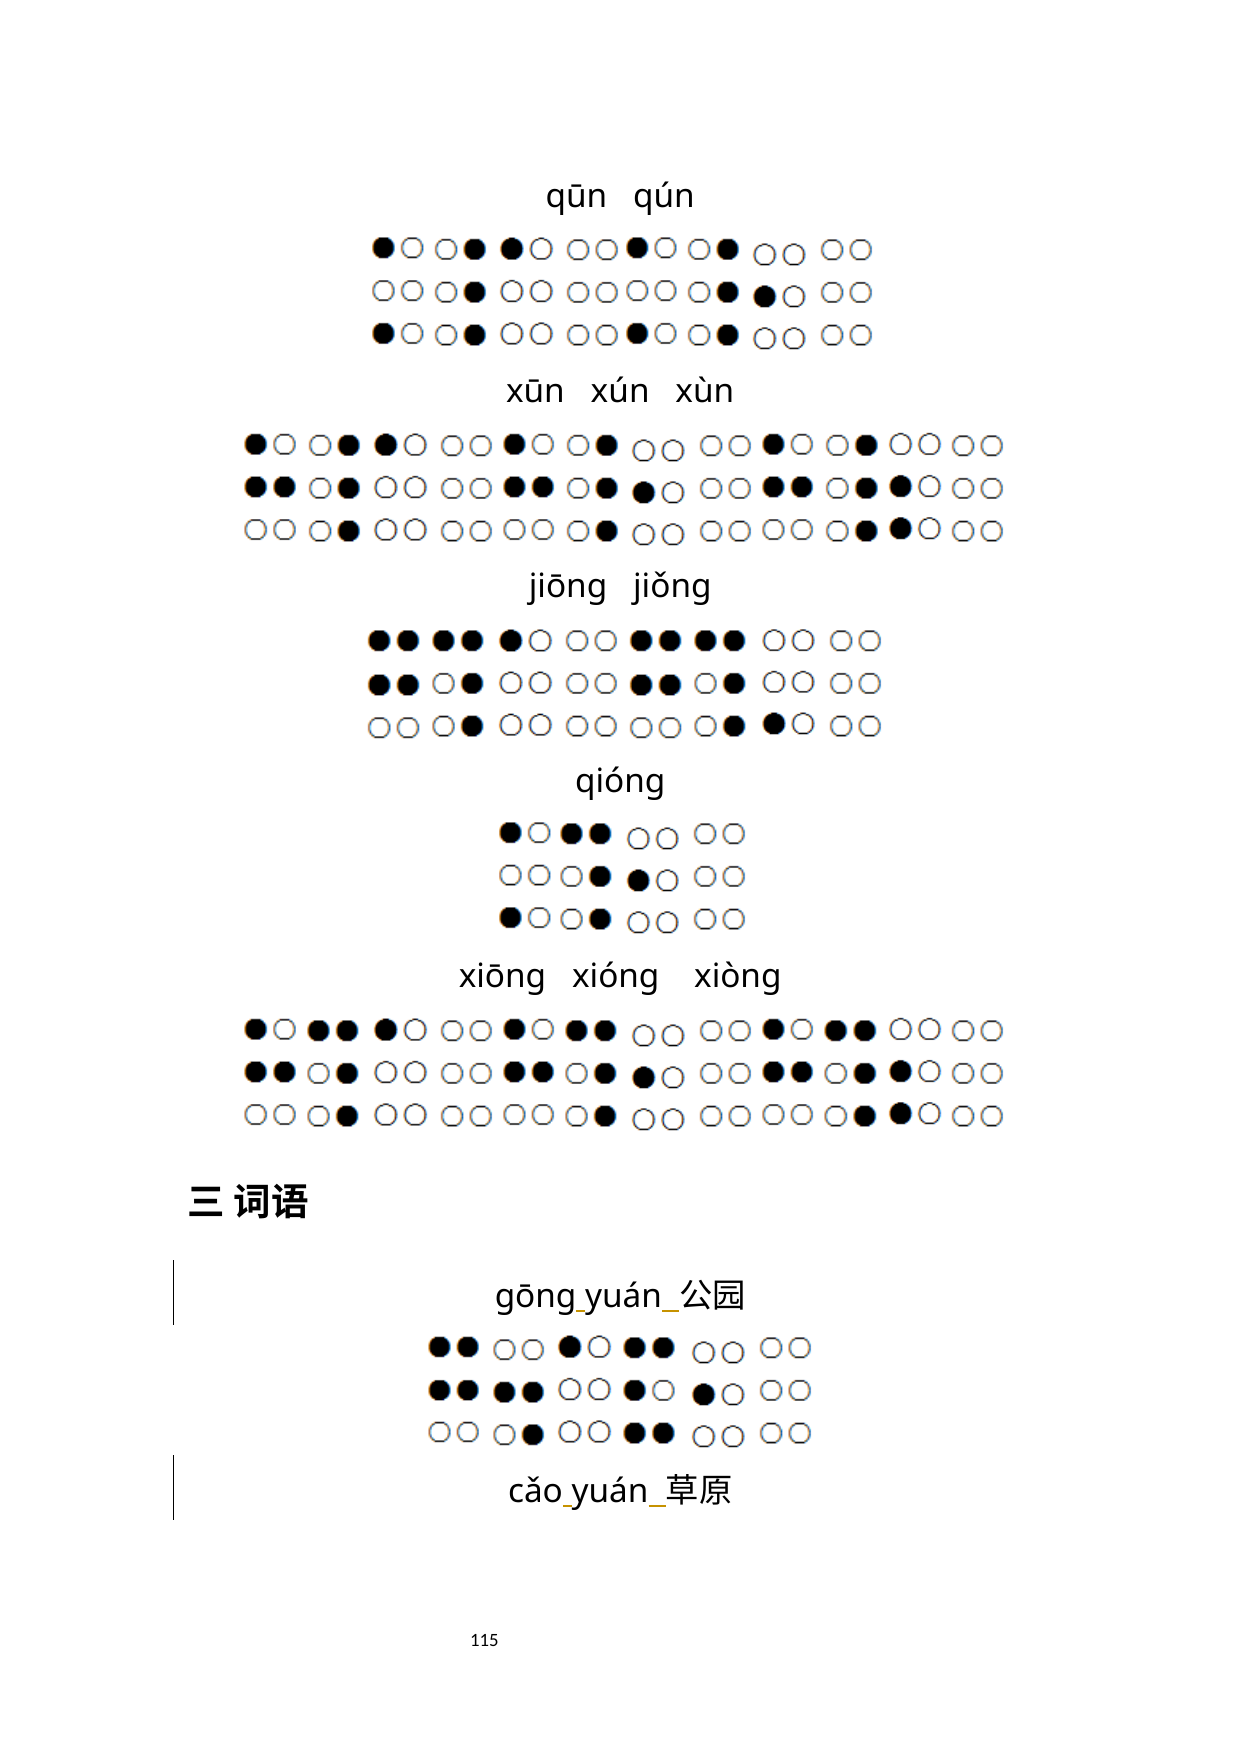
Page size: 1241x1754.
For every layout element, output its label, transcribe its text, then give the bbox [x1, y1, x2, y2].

text xiōng xióng xiòng [187, 942, 1053, 1007]
picture [422, 1331, 819, 1450]
text qūn qún [187, 162, 1053, 227]
text gōngyuán公园 [187, 1260, 1053, 1325]
text qióng [187, 747, 1053, 812]
picture [240, 1011, 1011, 1133]
text jiōng jiǒng [187, 552, 1053, 617]
subtitle 三 词语 [187, 1166, 1053, 1231]
picture [371, 232, 880, 352]
picture [498, 818, 753, 936]
text xūn xún xùn [187, 357, 1053, 422]
picture [362, 621, 889, 743]
picture [240, 426, 1011, 548]
text cǎoyuán草原 [187, 1455, 1053, 1520]
